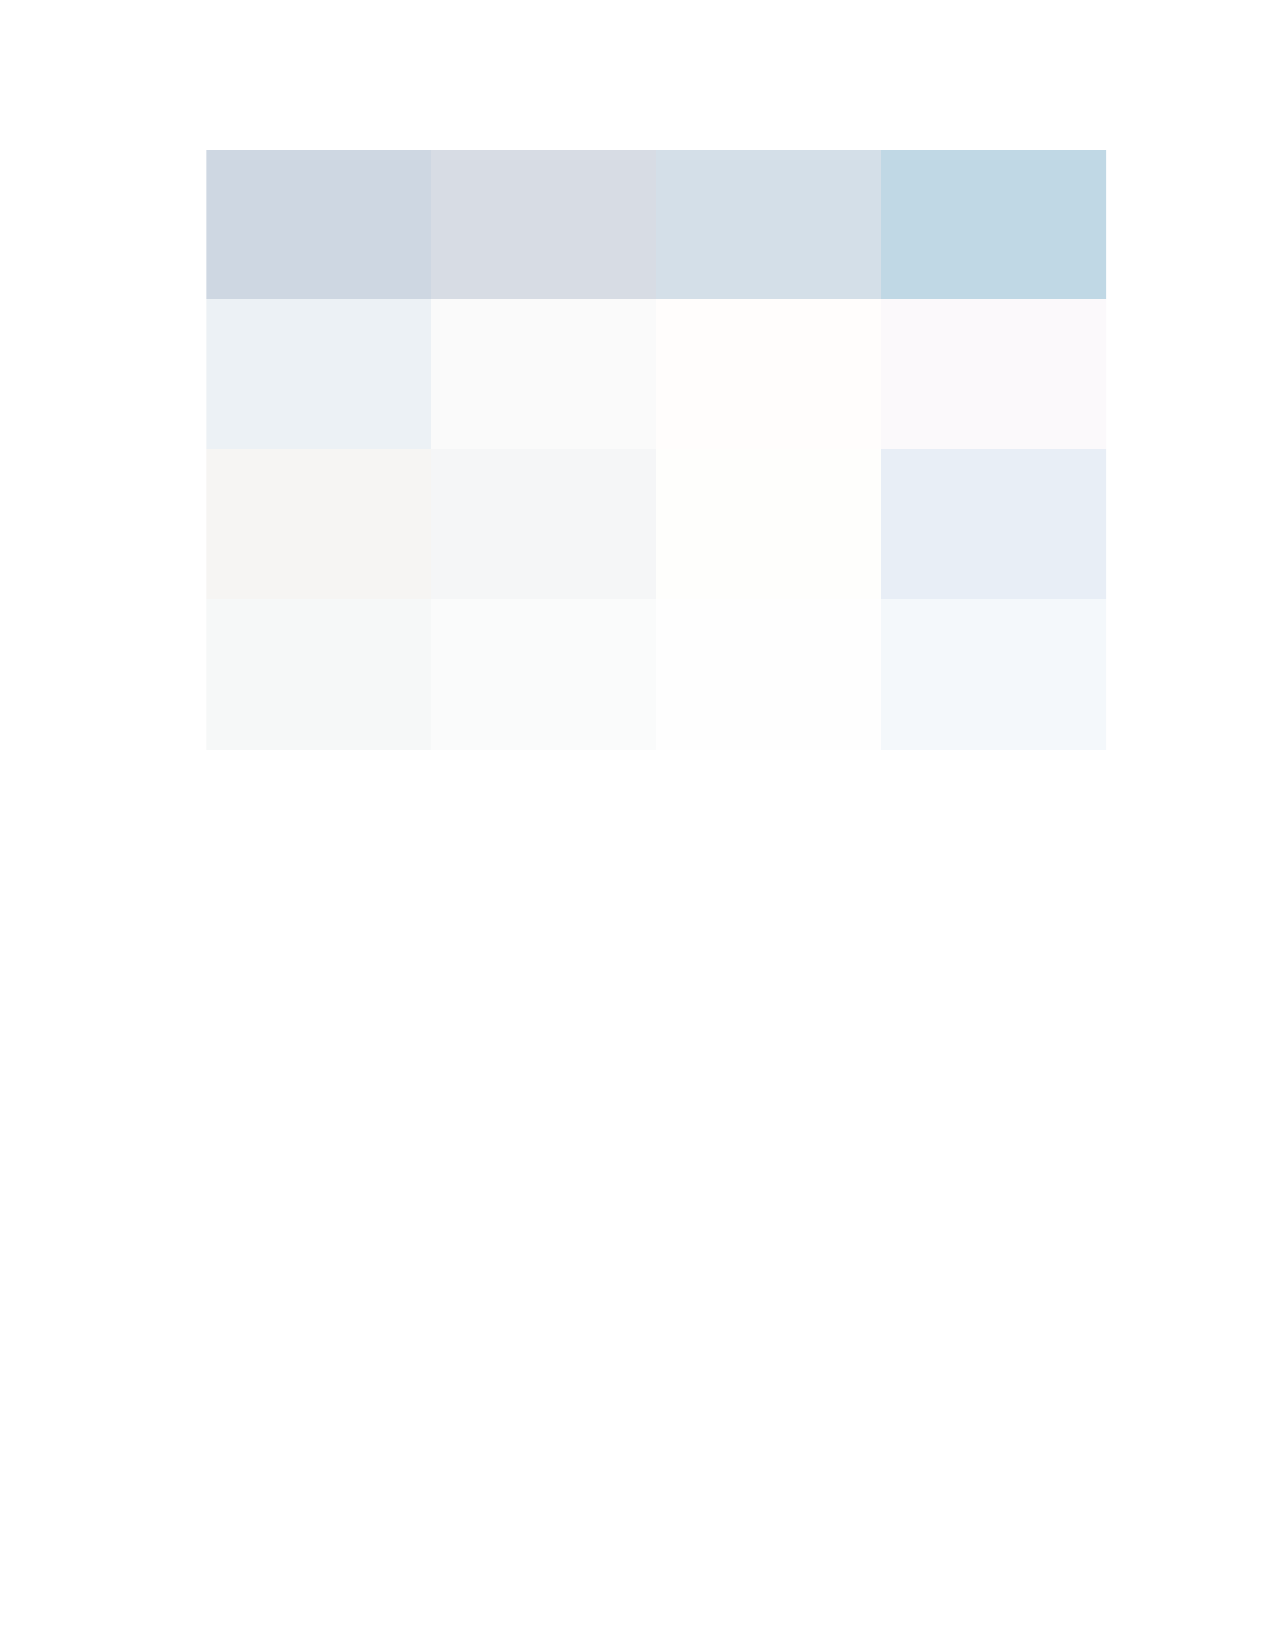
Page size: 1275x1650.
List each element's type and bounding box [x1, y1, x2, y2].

picture [206, 150, 1107, 750]
